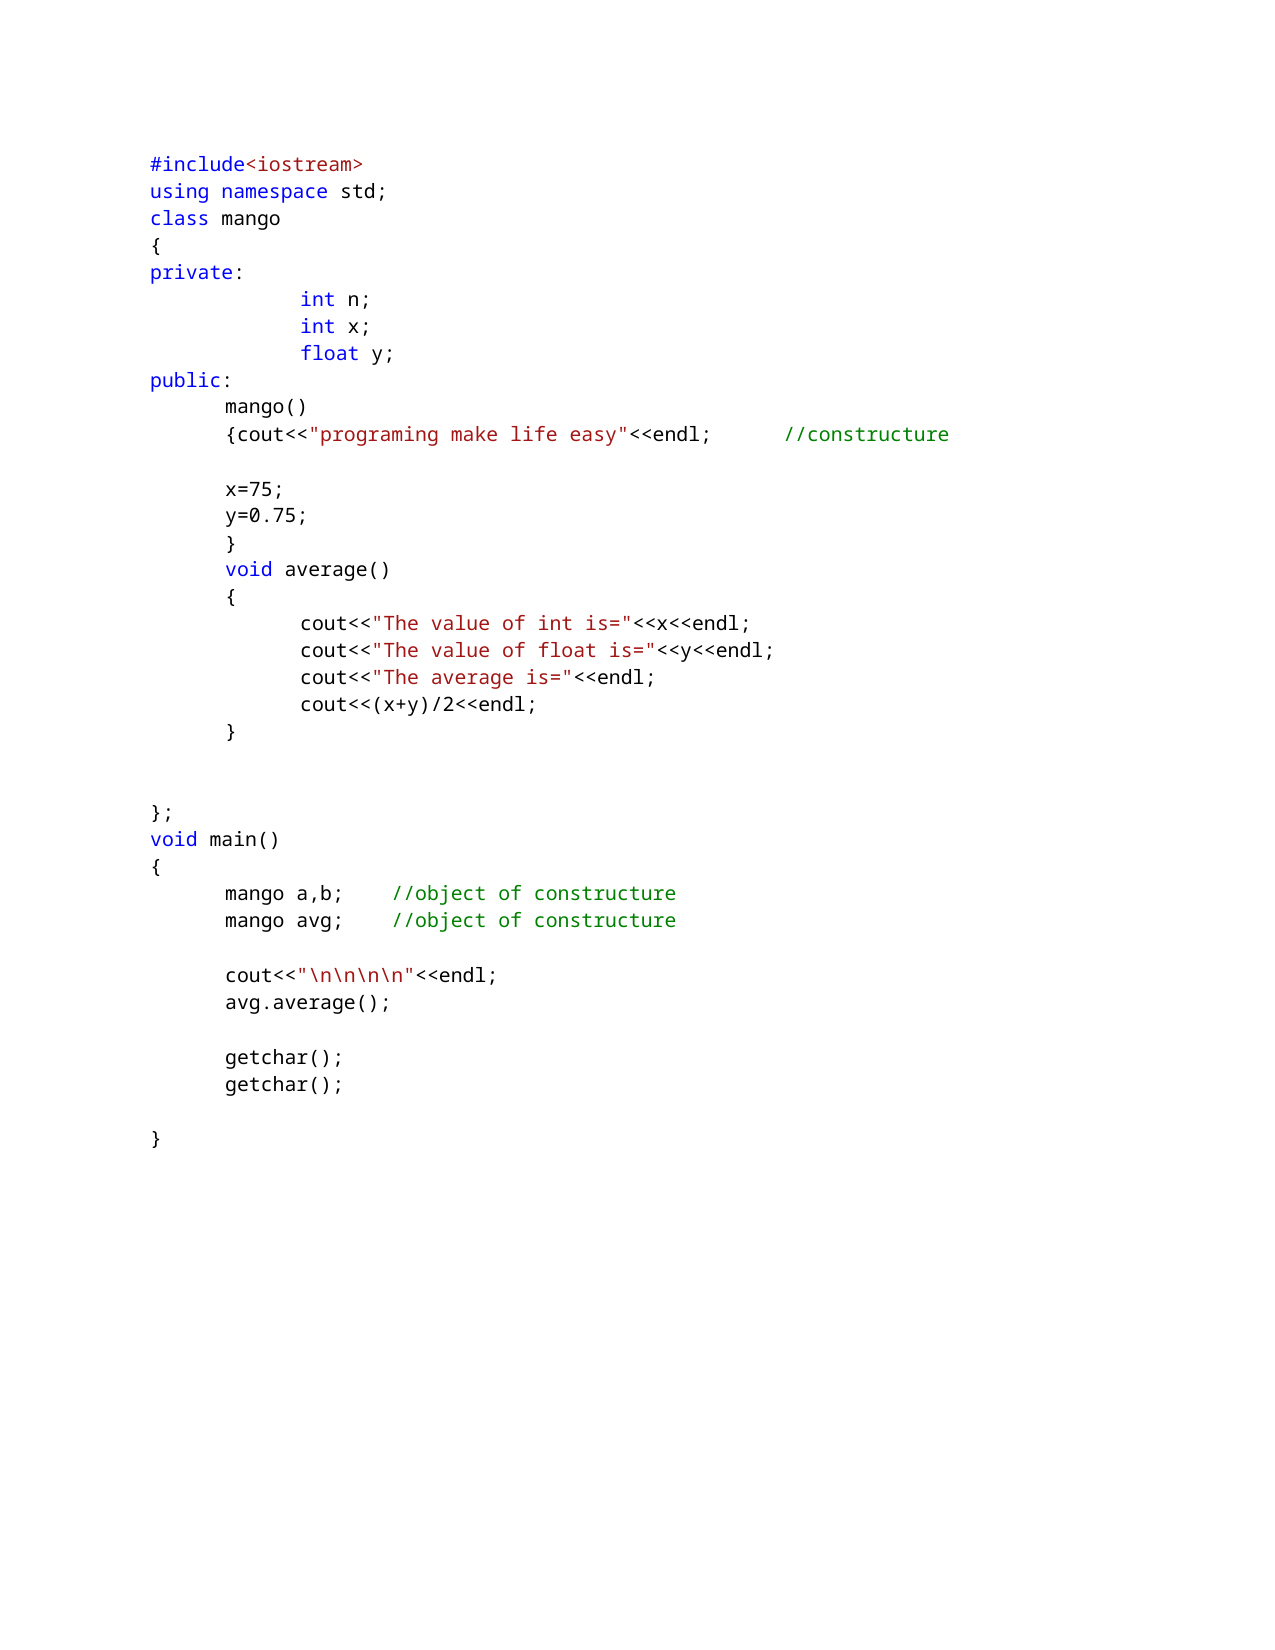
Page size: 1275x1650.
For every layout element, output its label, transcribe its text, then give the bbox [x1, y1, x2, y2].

text getchar(); [150, 1070, 1125, 1097]
text #include<iostream> [150, 150, 1125, 177]
text class mango [150, 204, 1125, 231]
text cout<<(x+y)/2<<endl; [150, 691, 1125, 718]
text y=0.75; [150, 502, 1125, 529]
text public: [150, 366, 1125, 393]
text mango() [150, 393, 1125, 420]
text float y; [150, 339, 1125, 366]
text }; [150, 798, 1125, 826]
text { [150, 583, 1125, 610]
text cout<<"The value of int is="<<x<<endl; [150, 610, 1125, 637]
text int n; [150, 285, 1125, 312]
text { [150, 231, 1125, 258]
text {cout<<"programing make life easy"<<endl; //constructure [150, 420, 1125, 447]
text } [150, 1124, 1125, 1151]
text x=75; [150, 475, 1125, 502]
text } [150, 529, 1125, 556]
text int x; [150, 312, 1125, 339]
text getchar(); [150, 1043, 1125, 1070]
text cout<<"\n\n\n\n"<<endl; [150, 961, 1125, 988]
text private: [150, 258, 1125, 285]
text void average() [150, 556, 1125, 583]
text avg.average(); [150, 988, 1125, 1015]
text cout<<"The value of float is="<<y<<endl; [150, 637, 1125, 664]
text cout<<"The average is="<<endl; [150, 664, 1125, 691]
text mango a,b; //object of constructure [150, 879, 1125, 906]
text void main() [150, 826, 1125, 852]
text } [150, 718, 1125, 744]
text { [150, 852, 1125, 879]
text using namespace std; [150, 177, 1125, 204]
text mango avg; //object of constructure [150, 906, 1125, 933]
